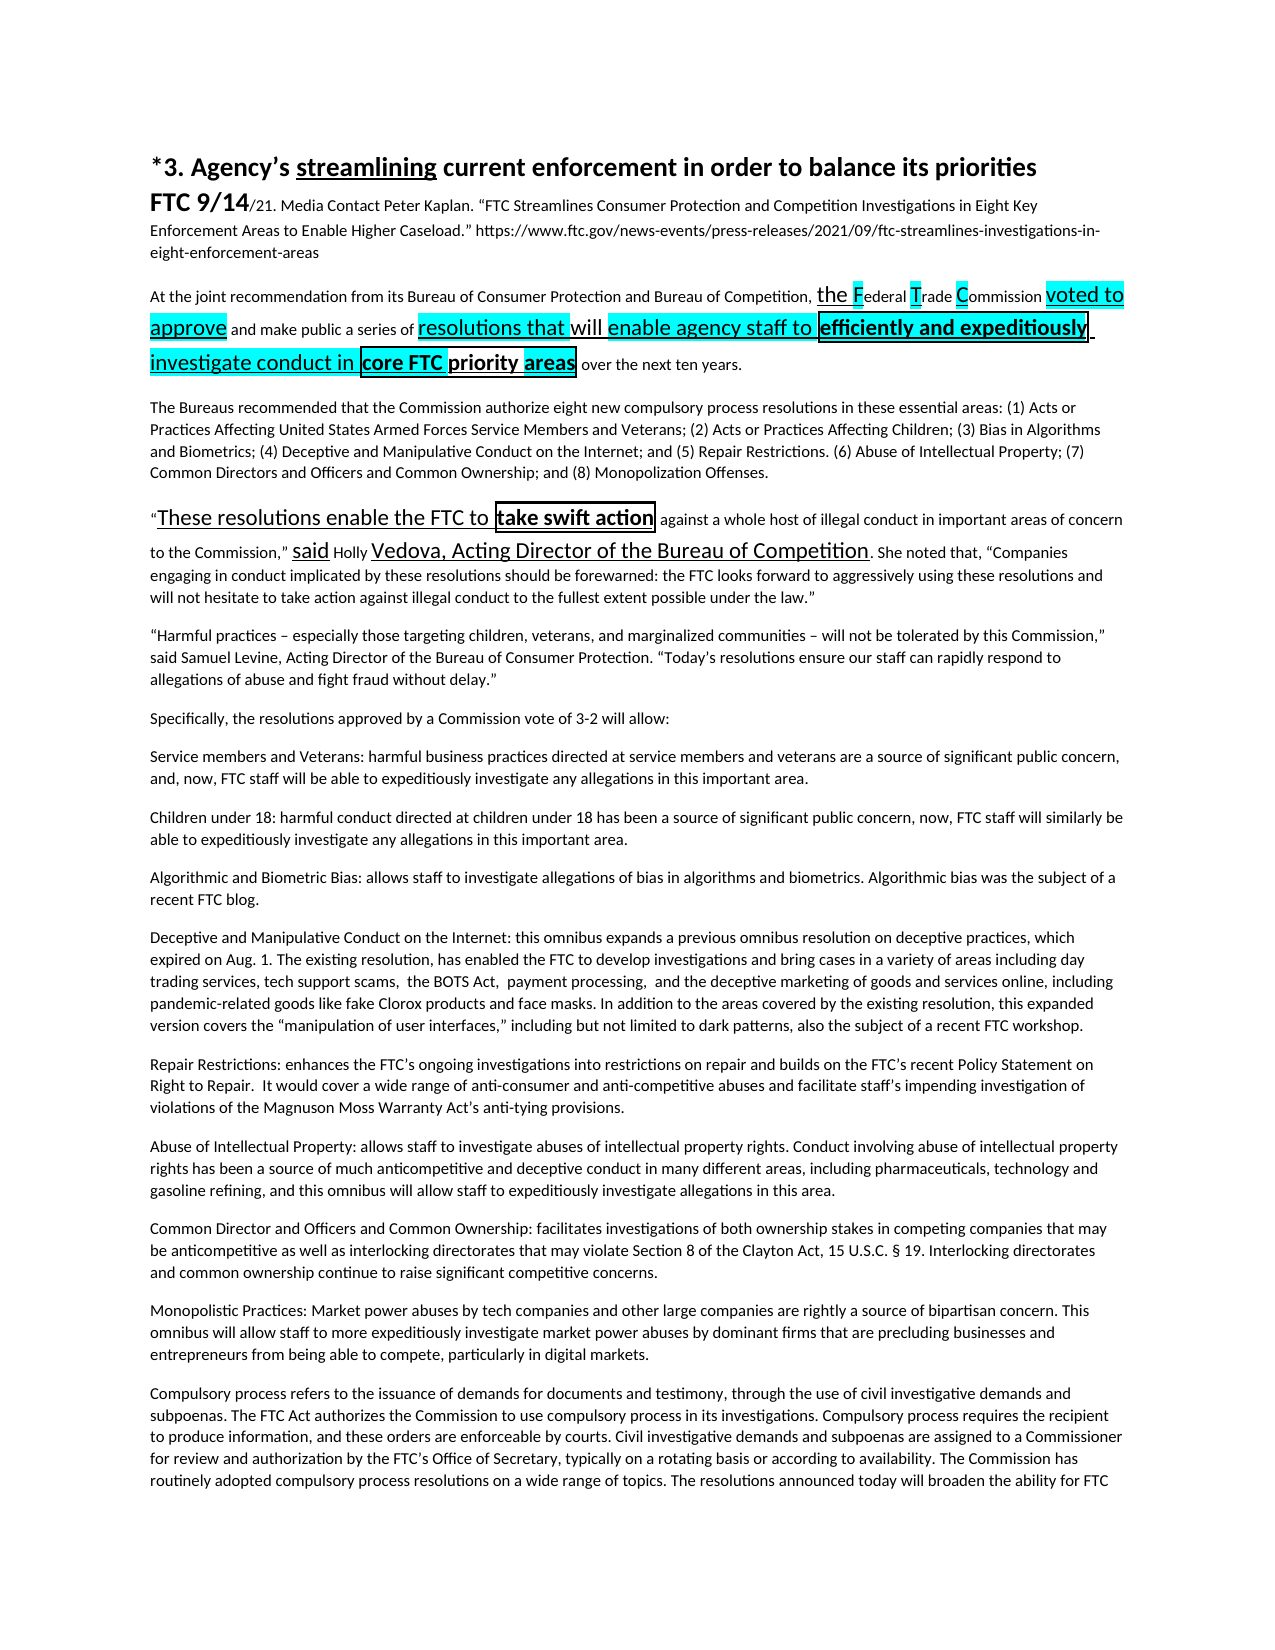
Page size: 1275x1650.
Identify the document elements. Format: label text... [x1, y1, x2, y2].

text Children under 18: harmful conduct directed at children under 18 has been a source of significant public concern, now, FTC staff will similarly be able to expeditiously investigate any allegations in this important area. [150, 807, 1125, 849]
text Service members and Veterans: harmful business practices directed at service members and veterans are a source of significant public concern, and, now, FTC staff will be able to expeditiously investigate any allegations in this important area. [150, 747, 1125, 789]
text Abuse of Intellectual Property: allows staff to investigate abuses of intellectual property rights. Conduct involving abuse of intellectual property rights has been a source of much anticompetitive and deceptive conduct in many different areas, including pharmaceuticals, technology and gasoline refining, and this omnibus will allow staff to expeditiously investigate allegations in this area. [150, 1136, 1125, 1200]
text Common Director and Officers and Common Ownership: facilitates investigations of both ownership stakes in competing companies that may be anticompetitive as well as interlocking directorates that may violate Section 8 of the Clayton Act, 15 U.S.C. § 19. Interlocking directorates and common ownership continue to raise significant competitive concerns. [150, 1218, 1125, 1282]
subtitle *3. Agency’s streamlining current enforcement in order to balance its priorities [150, 150, 1125, 183]
text “Harmful practices – especially those targeting children, veterans, and marginalized communities – will not be tolerated by this Commission,” said Samuel Levine, Acting Director of the Bureau of Consumer Protection. “Today’s resolutions ensure our staff can rapidly respond to allegations of abuse and fight fraud without delay.” [150, 626, 1125, 690]
text Repair Restrictions: enhances the FTC’s ongoing investigations into restrictions on repair and builds on the FTC’s recent Policy Statement on Right to Repair. It would cover a wide range of anti-consumer and anti-competitive abuses and facilitate staff’s impending investigation of violations of the Magnuson Moss Warranty Act’s anti-tying provisions. [150, 1054, 1125, 1118]
text Specifically, the resolutions approved by a Commission vote of 3-2 will allow: [150, 708, 1125, 728]
text Deceptive and Manipulative Conduct on the Internet: this omnibus expands a previous omnibus resolution on deceptive practices, which expired on Aug. 1. The existing resolution, has enabled the FTC to develop investigations and bring cases in a variety of areas including day trading services, tech support scams, the BOTS Act, payment processing, and the deceptive marketing of goods and services online, including pandemic-related goods like fake Clorox products and face masks. In addition to the areas covered by the existing resolution, this expanded version covers the “manipulation of user interfaces,” including but not limited to dark patterns, also the subject of a recent FTC workshop. [150, 928, 1125, 1036]
text Monopolistic Practices: Market power abuses by tech companies and other large companies are rightly a source of bipartisan concern. This omnibus will allow staff to more expeditiously investigate market power abuses by dominant firms that are precluding businesses and entrepreneurs from being able to compete, particularly in digital markets. [150, 1301, 1125, 1365]
text The Bureaus recommended that the Commission authorize eight new compulsory process resolutions in these essential areas: (1) Acts or Practices Affecting United States Armed Forces Service Members and Veterans; (2) Acts or Practices Affecting Children; (3) Bias in Algorithms and Biometrics; (4) Deceptive and Manipulative Conduct on the Internet; and (5) Repair Restrictions. (6) Abuse of Intellectual Property; (7) Common Directors and Officers and Common Ownership; and (8) Monopolization Offenses. [150, 397, 1125, 483]
text “These resolutions enable the FTC to take swift action against a whole host of illegal conduct in important areas of concern to the Commission,” said Holly Vedova, Acting Director of the Bureau of Competition. She noted that, “Companies engaging in conduct implicated by these resolutions should be forewarned: the FTC looks forward to aggressively using these resolutions and will not hesitate to take action against illegal conduct to the fullest extent possible under the law.” [150, 501, 1125, 607]
text At the joint recommendation from its Bureau of Consumer Protection and Bureau of Competition, the Federal Trade Commission voted to approve and make public a series of resolutions that will enable agency staff to efficiently and expeditiously investigate conduct in core FTC priority areas over the next ten years. [150, 281, 1125, 378]
text Algorithmic and Biometric Bias: allows staff to investigate allegations of bias in algorithms and biometrics. Algorithmic bias was the subject of a recent FTC blog. [150, 867, 1125, 909]
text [150, 1383, 1125, 1491]
text FTC 9/14/21. Media Contact Peter Kaplan. “FTC Streamlines Consumer Protection and Competition Investigations in Eight Key Enforcement Areas to Enable Higher Caseload.” https://www.ftc.gov/news-events/press-releases/2021/09/ftc-streamlines-investigations-in-eight-enforcement-areas [150, 186, 1125, 262]
